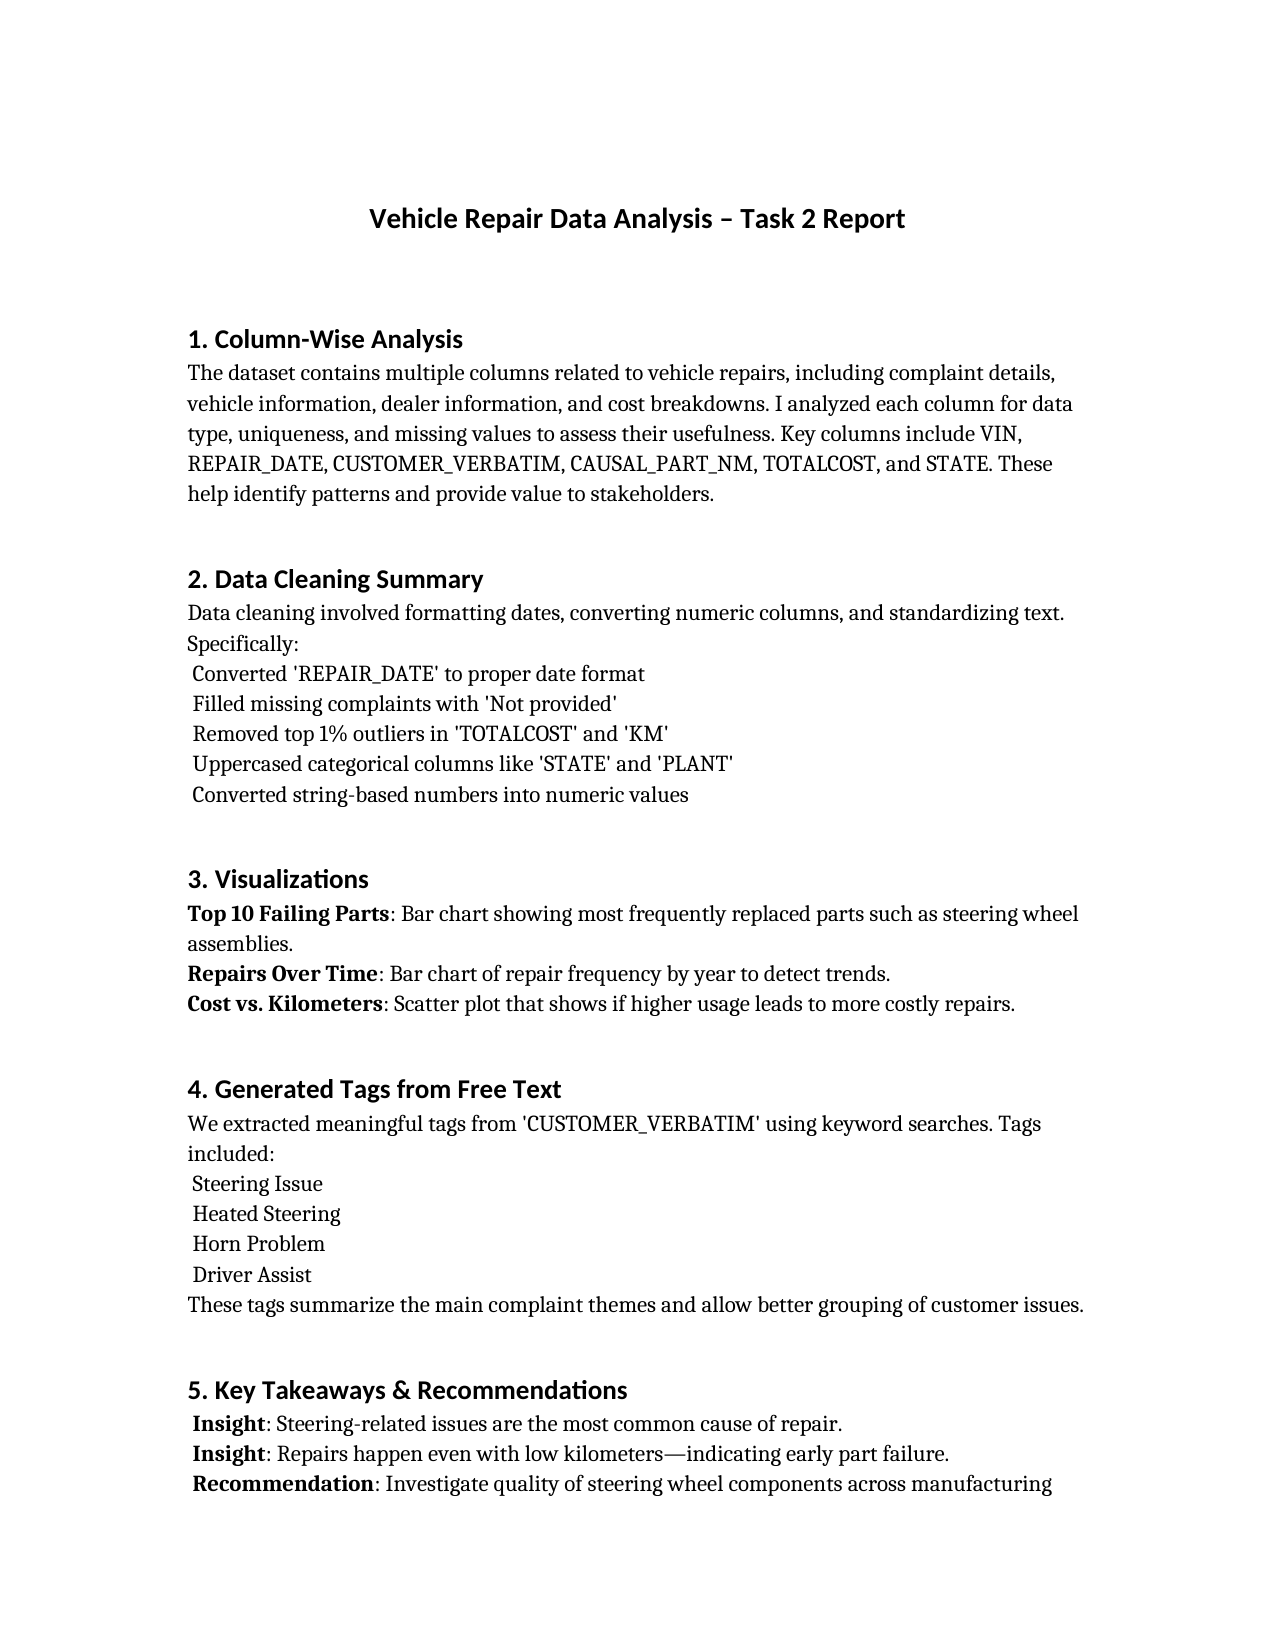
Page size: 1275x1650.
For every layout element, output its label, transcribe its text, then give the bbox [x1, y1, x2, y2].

subtitle 3. Visualizations [187, 863, 1087, 896]
subtitle 5. Key Takeaways & Recommendations [187, 1373, 1087, 1406]
subtitle 4. Generated Tags from Free Text [187, 1072, 1087, 1105]
subtitle 1. Column-Wise Analysis [187, 322, 1087, 355]
subtitle Vehicle Repair Data Analysis – Task 2 Report [187, 200, 1087, 236]
subtitle 2. Data Cleaning Summary [187, 562, 1087, 595]
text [187, 1411, 1087, 1497]
text The dataset contains multiple columns related to vehicle repairs, including complaint details, vehicle information, dealer information, and cost breakdowns. I analyzed each column for data type, uniqueness, and missing values to assess their usefulness. Key columns include VIN, REPAIR_DATE, CUSTOMER_VERBATIM, CAUSAL_PART_NM, TOTALCOST, and STATE. These help identify patterns and provide value to stakeholders. [187, 360, 1087, 537]
text Top 10 Failing Parts: Bar chart showing most frequently replaced parts such as steering wheel assemblies. Repairs Over Time: Bar chart of repair frequency by year to detect trends. Cost vs. Kilometers: Scatter plot that shows if higher usage leads to more costly repairs. [187, 901, 1087, 1048]
text Data cleaning involved formatting dates, converting numeric columns, and standardizing text. Specifically: Converted 'REPAIR_DATE' to proper date format Filled missing complaints with 'Not provided' Removed top 1% outliers in 'TOTALCOST' and 'KM' Uppercased categorical columns like 'STATE' and 'PLANT' Converted string-based numbers into numeric values [187, 600, 1087, 838]
text We extracted meaningful tags from 'CUSTOMER_VERBATIM' using keyword searches. Tags included: Steering Issue Heated Steering Horn Problem Driver Assist These tags summarize the main complaint themes and allow better grouping of customer issues. [187, 1110, 1087, 1348]
